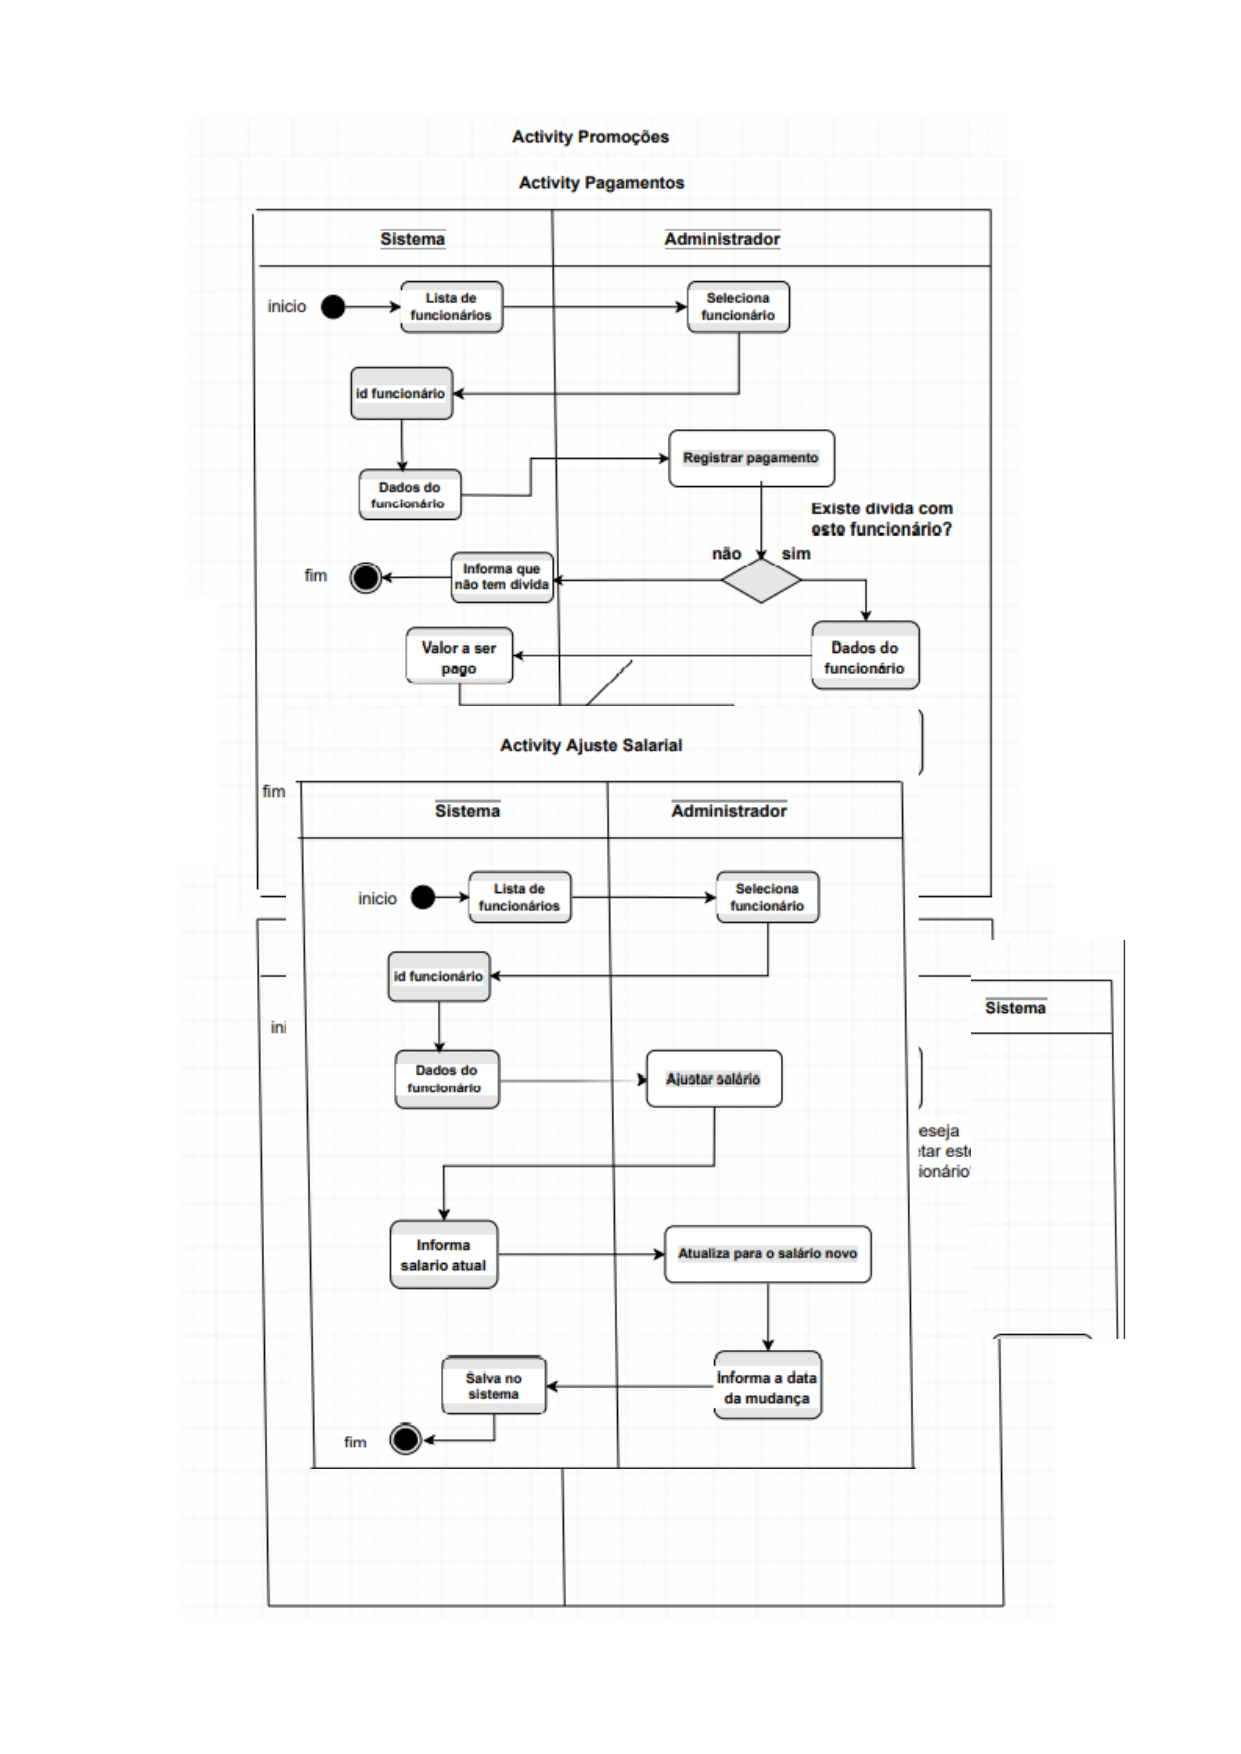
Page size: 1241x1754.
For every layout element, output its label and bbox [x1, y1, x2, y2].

picture [181, 118, 1125, 1619]
